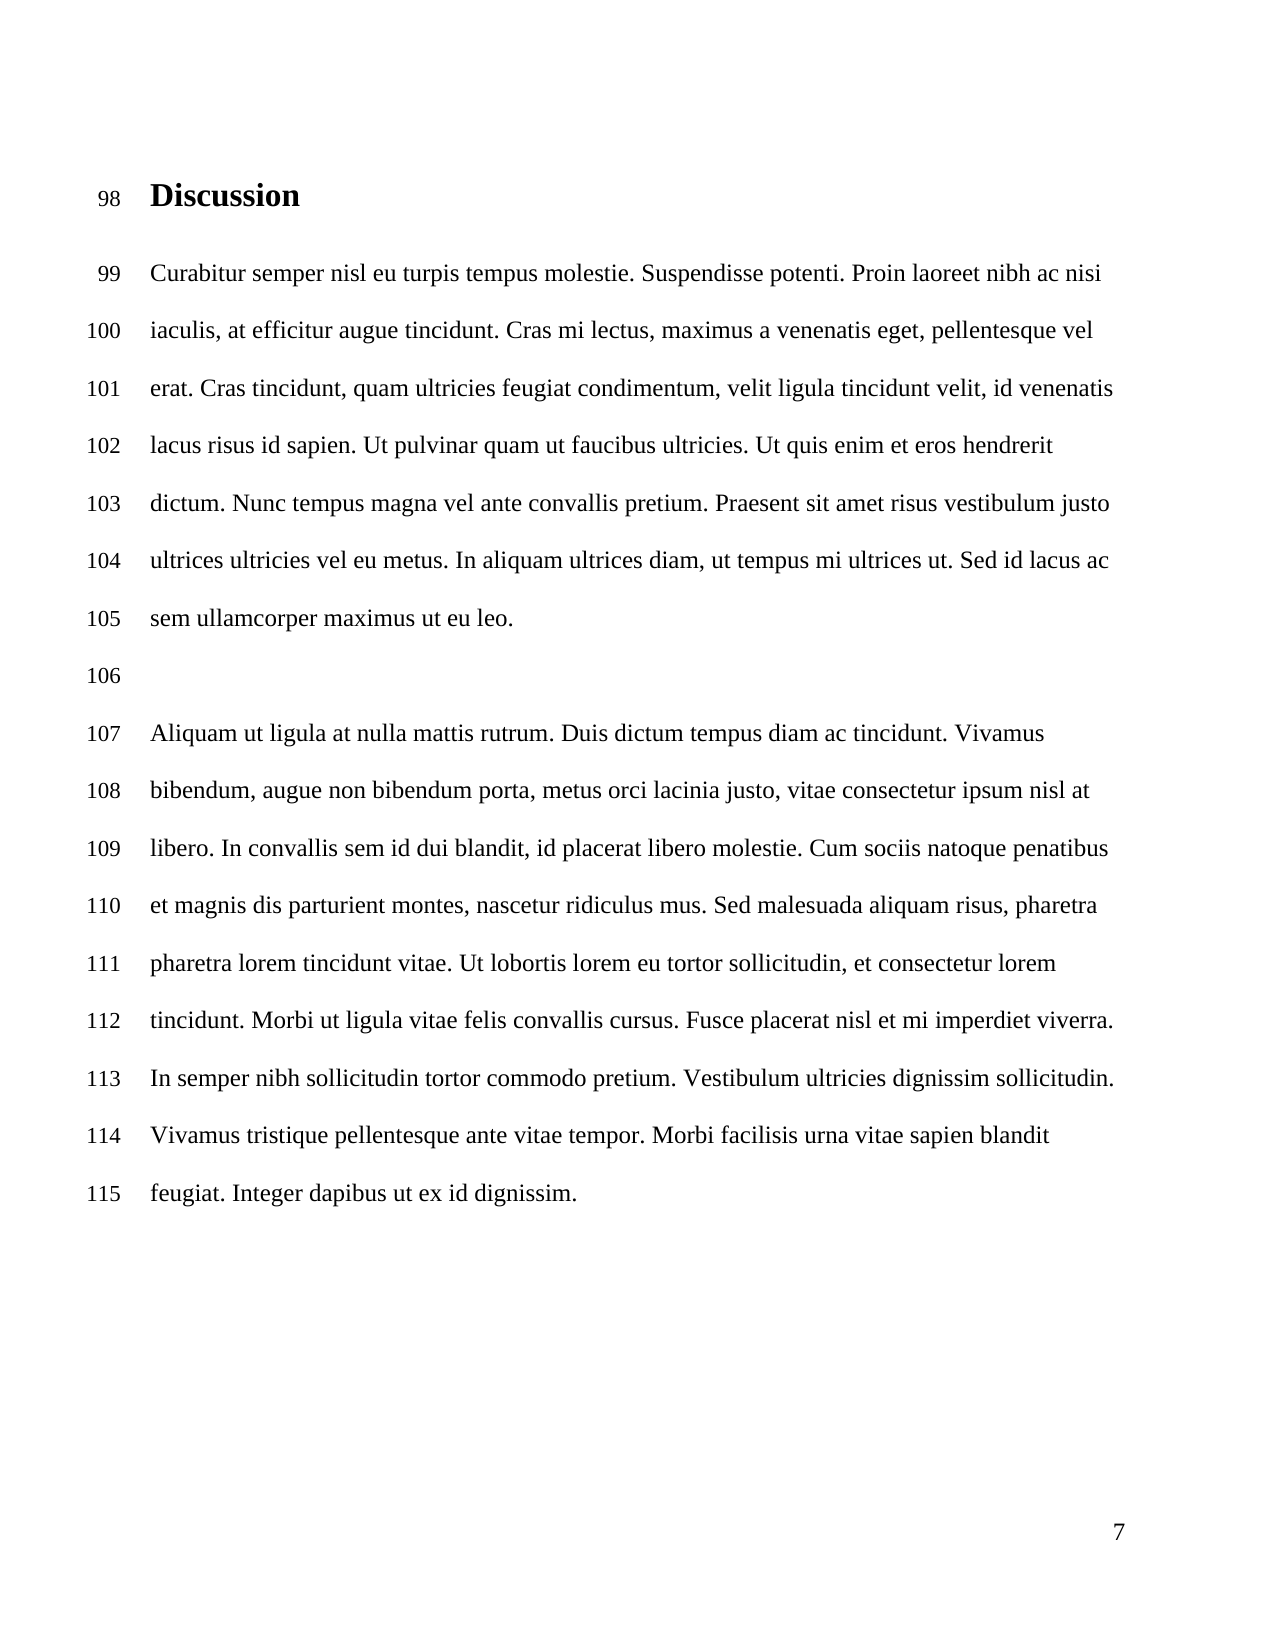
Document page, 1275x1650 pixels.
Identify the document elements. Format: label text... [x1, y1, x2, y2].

text Aliquam ut ligula at nulla mattis rutrum. Duis dictum tempus diam ac tincidunt. Vivamus bibendum, augue non bibendum porta, metus orci lacinia justo, vitae consectetur ipsum nisl at libero. In convallis sem id dui blandit, id placerat libero molestie. Cum sociis natoque penatibus et magnis dis parturient montes, nascetur ridiculus mus. Sed malesuada aliquam risus, pharetra pharetra lorem tincidunt vitae. Ut lobortis lorem eu tortor sollicitudin, et consectetur lorem tincidunt. Morbi ut ligula vitae felis convallis cursus. Fusce placerat nisl et mi imperdiet viverra. In semper nibh sollicitudin tortor commodo pretium. Vestibulum ultricies dignissim sollicitudin. Vivamus tristique pellentesque ante vitae tempor. Morbi facilisis urna vitae sapien blandit feugiat. Integer dapibus ut ex id dignissim. [150, 660, 1125, 1207]
subtitle Discussion [150, 175, 1125, 213]
text Curabitur semper nisl eu turpis tempus molestie. Suspendisse potenti. Proin laoreet nibh ac nisi iaculis, at efficitur augue tincidunt. Cras mi lectus, maximus a venenatis eget, pellentesque vel erat. Cras tincidunt, quam ultricies feugiat condimentum, velit ligula tincidunt velit, id venenatis lacus risus id sapien. Ut pulvinar quam ut faucibus ultricies. Ut quis enim et eros hendrerit dictum. Nunc tempus magna vel ante convallis pretium. Praesent sit amet risus vestibulum justo ultrices ultricies vel eu metus. In aliquam ultrices diam, ut tempus mi ultrices ut. Sed id lacus ac sem ullamcorper maximus ut eu leo. [150, 258, 1125, 632]
